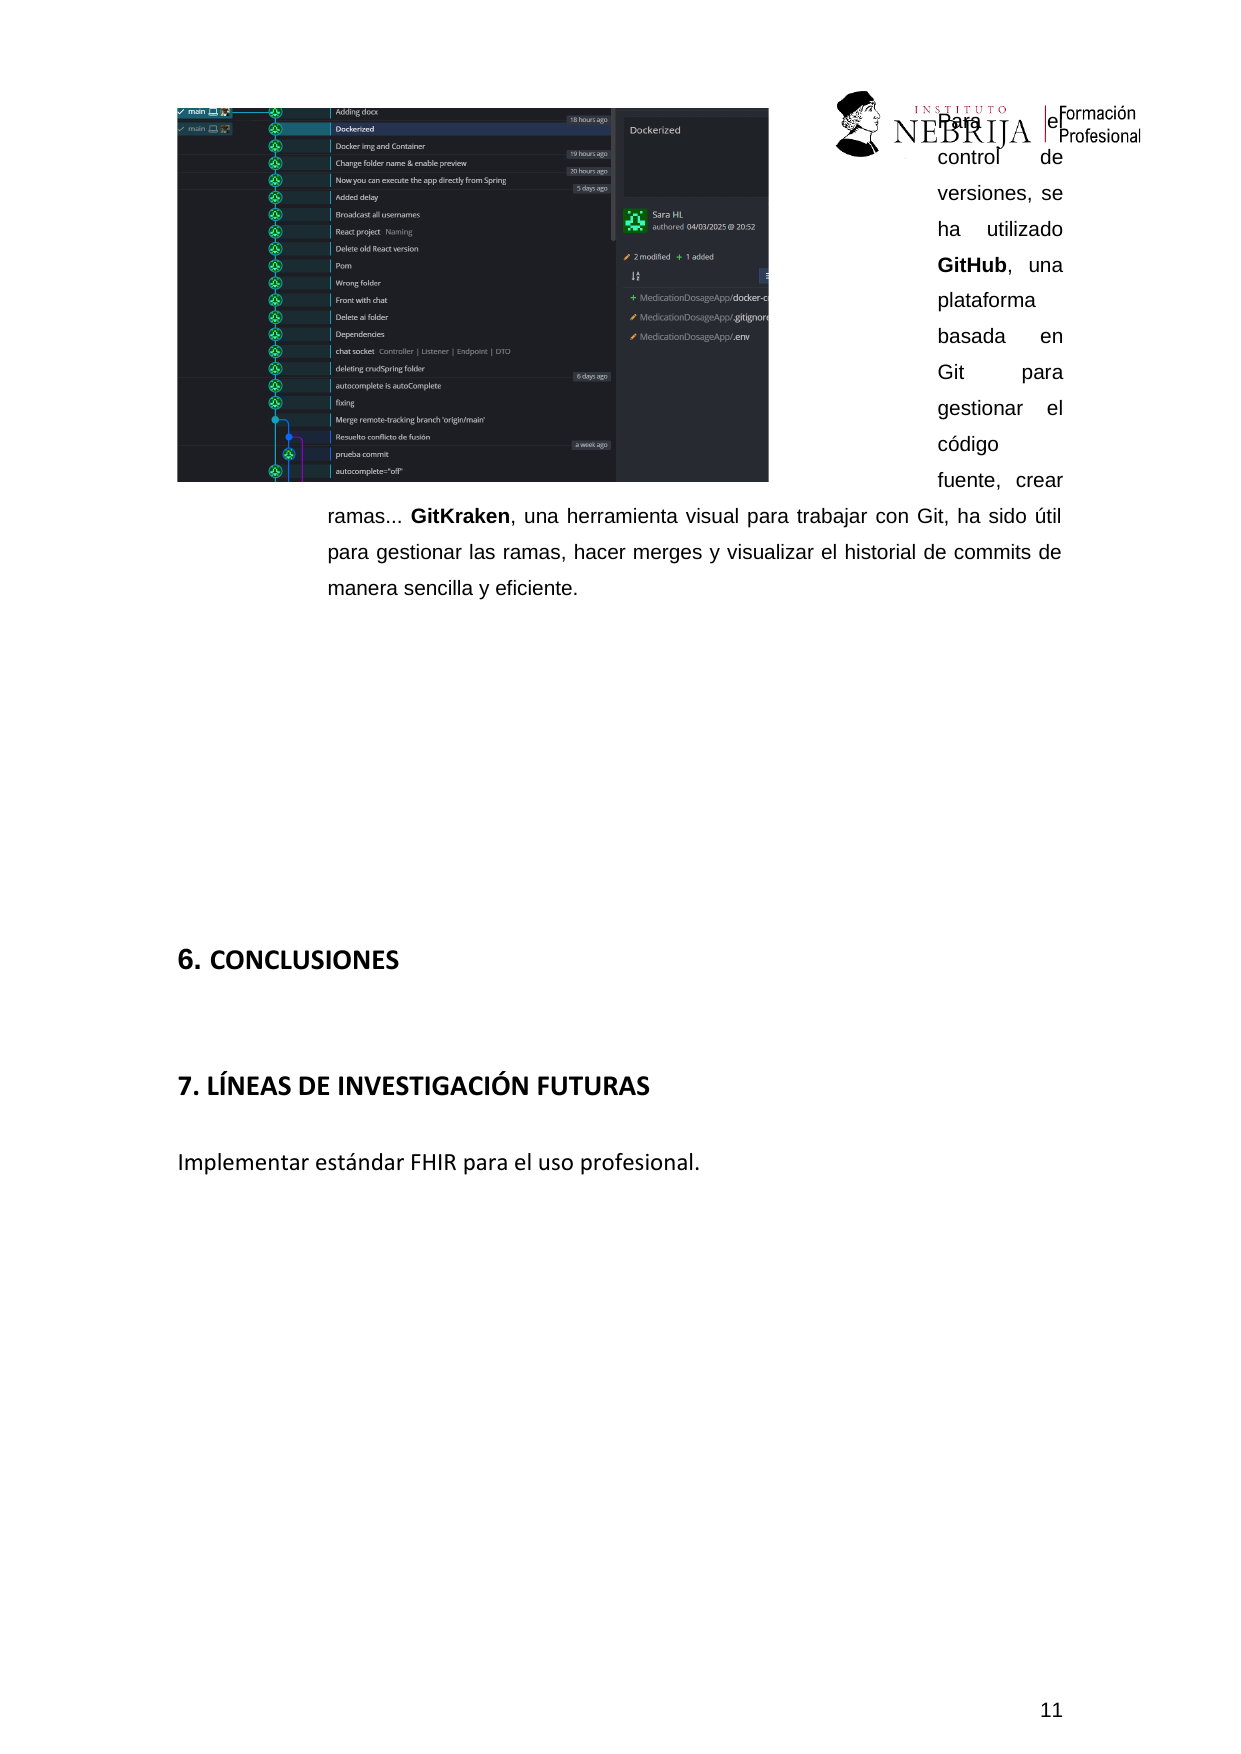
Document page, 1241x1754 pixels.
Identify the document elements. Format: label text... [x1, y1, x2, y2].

picture [826, 62, 1147, 187]
text Implementar estándar FHIR para el uso profesional. [177, 1146, 1063, 1177]
text Para el control de versiones, se ha utilizado GitHub, una plataforma basada en Git para gestionar el código fuente, crear ramas... GitKraken, una herramienta visual para trabajar con Git, ha sido útil para gestionar las ramas, hacer merges y visualizar el historial de commits de manera sencilla y eficiente. [327, 109, 1063, 600]
text 7. LÍNEAS DE INVESTIGACIÓN FUTURAS [177, 1068, 1063, 1104]
text 6. CONCLUSIONES [177, 941, 1063, 977]
